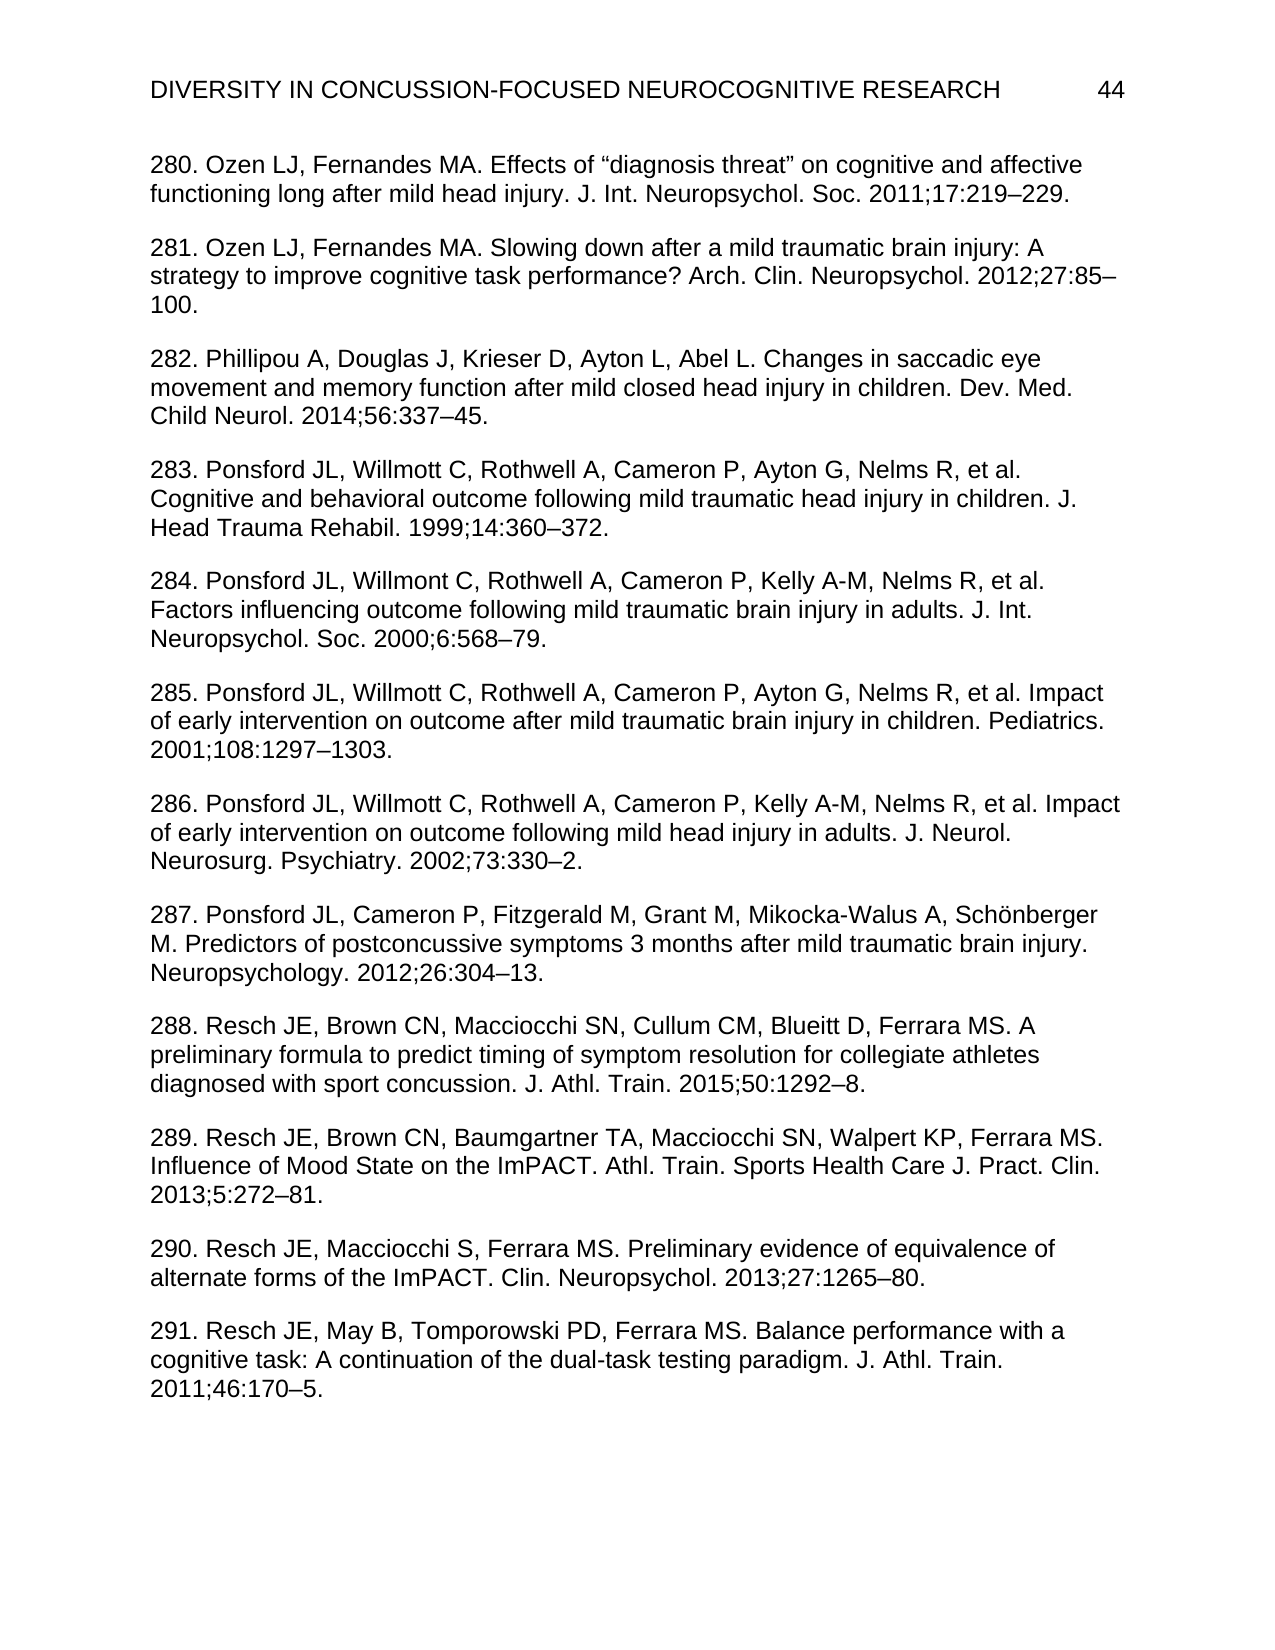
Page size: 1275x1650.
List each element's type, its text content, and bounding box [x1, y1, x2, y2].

text 283. Ponsford JL, Willmott C, Rothwell A, Cameron P, Ayton G, Nelms R, et al. Cognitive and behavioral outcome following mild traumatic head injury in children. J. Head Trauma Rehabil. 1999;14:360–372. [150, 455, 1125, 541]
text 282. Phillipou A, Douglas J, Krieser D, Ayton L, Abel L. Changes in saccadic eye movement and memory function after mild closed head injury in children. Dev. Med. Child Neurol. 2014;56:337–45. [150, 344, 1125, 430]
text 287. Ponsford JL, Cameron P, Fitzgerald M, Grant M, Mikocka-Walus A, Schönberger M. Predictors of postconcussive symptoms 3 months after mild traumatic brain injury. Neuropsychology. 2012;26:304–13. [150, 900, 1125, 986]
text 286. Ponsford JL, Willmott C, Rothwell A, Cameron P, Kelly A-M, Nelms R, et al. Impact of early intervention on outcome following mild head injury in adults. J. Neurol. Neurosurg. Psychiatry. 2002;73:330–2. [150, 789, 1125, 875]
text 291. Resch JE, May B, Tomporowski PD, Ferrara MS. Balance performance with a cognitive task: A continuation of the dual-task testing paradigm. J. Athl. Train. 2011;46:170–5. [150, 1316, 1125, 1402]
text 290. Resch JE, Macciocchi S, Ferrara MS. Preliminary evidence of equivalence of alternate forms of the ImPACT. Clin. Neuropsychol. 2013;27:1265–80. [150, 1234, 1125, 1291]
text 281. Ozen LJ, Fernandes MA. Slowing down after a mild traumatic brain injury: A strategy to improve cognitive task performance? Arch. Clin. Neuropsychol. 2012;27:85–100. [150, 232, 1125, 319]
text 288. Resch JE, Brown CN, Macciocchi SN, Cullum CM, Blueitt D, Ferrara MS. A preliminary formula to predict timing of symptom resolution for collegiate athletes diagnosed with sport concussion. J. Athl. Train. 2015;50:1292–8. [150, 1011, 1125, 1097]
text 285. Ponsford JL, Willmott C, Rothwell A, Cameron P, Ayton G, Nelms R, et al. Impact of early intervention on outcome after mild traumatic brain injury in children. Pediatrics. 2001;108:1297–1303. [150, 677, 1125, 764]
text 284. Ponsford JL, Willmont C, Rothwell A, Cameron P, Kelly A-M, Nelms R, et al. Factors influencing outcome following mild traumatic brain injury in adults. J. Int. Neuropsychol. Soc. 2000;6:568–79. [150, 566, 1125, 652]
text 289. Resch JE, Brown CN, Baumgartner TA, Macciocchi SN, Walpert KP, Ferrara MS. Influence of Mood State on the ImPACT. Athl. Train. Sports Health Care J. Pract. Clin. 2013;5:272–81. [150, 1122, 1125, 1209]
text 280. Ozen LJ, Fernandes MA. Effects of “diagnosis threat” on cognitive and affective functioning long after mild head injury. J. Int. Neuropsychol. Soc. 2011;17:219–229. [150, 150, 1125, 207]
